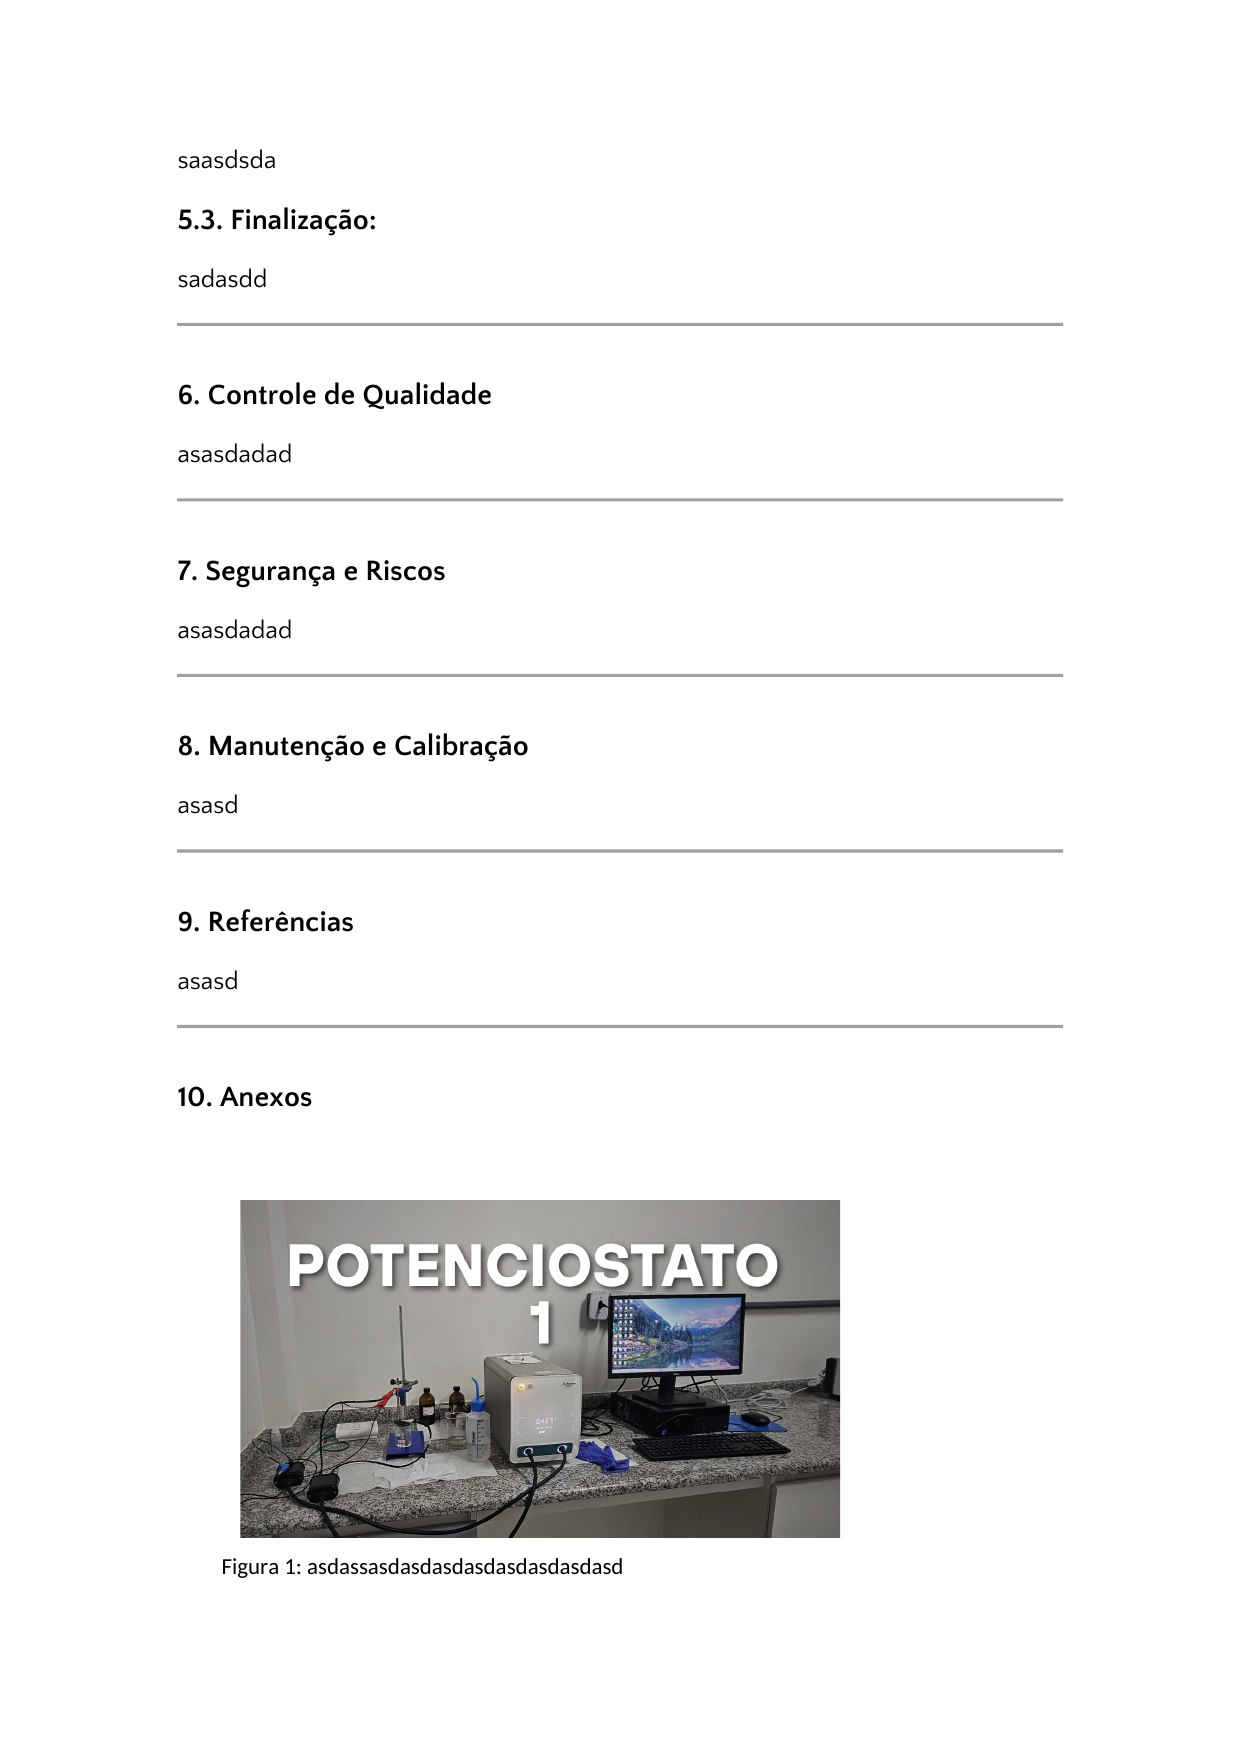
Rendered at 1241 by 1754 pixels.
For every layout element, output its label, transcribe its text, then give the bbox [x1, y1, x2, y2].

text asasdadad [177, 617, 1063, 645]
text Figura 1: asdassasdasdasdasdasdasdasdasd [221, 1552, 1063, 1580]
text sadasdd [177, 266, 1063, 294]
text 5.3. Finalização: [177, 204, 1063, 237]
text 9. Referências [177, 907, 1063, 939]
picture [240, 1200, 841, 1538]
text asasd [177, 792, 1063, 820]
text asasdadad [177, 441, 1063, 469]
text saasdsda [177, 148, 1063, 175]
text asasd [177, 968, 1063, 996]
text 10. Anexos [177, 1082, 1063, 1114]
text 7. Segurança e Riscos [177, 556, 1063, 588]
text 6. Controle de Qualidade [177, 380, 1063, 412]
text 8. Manutenção e Calibração [177, 731, 1063, 763]
